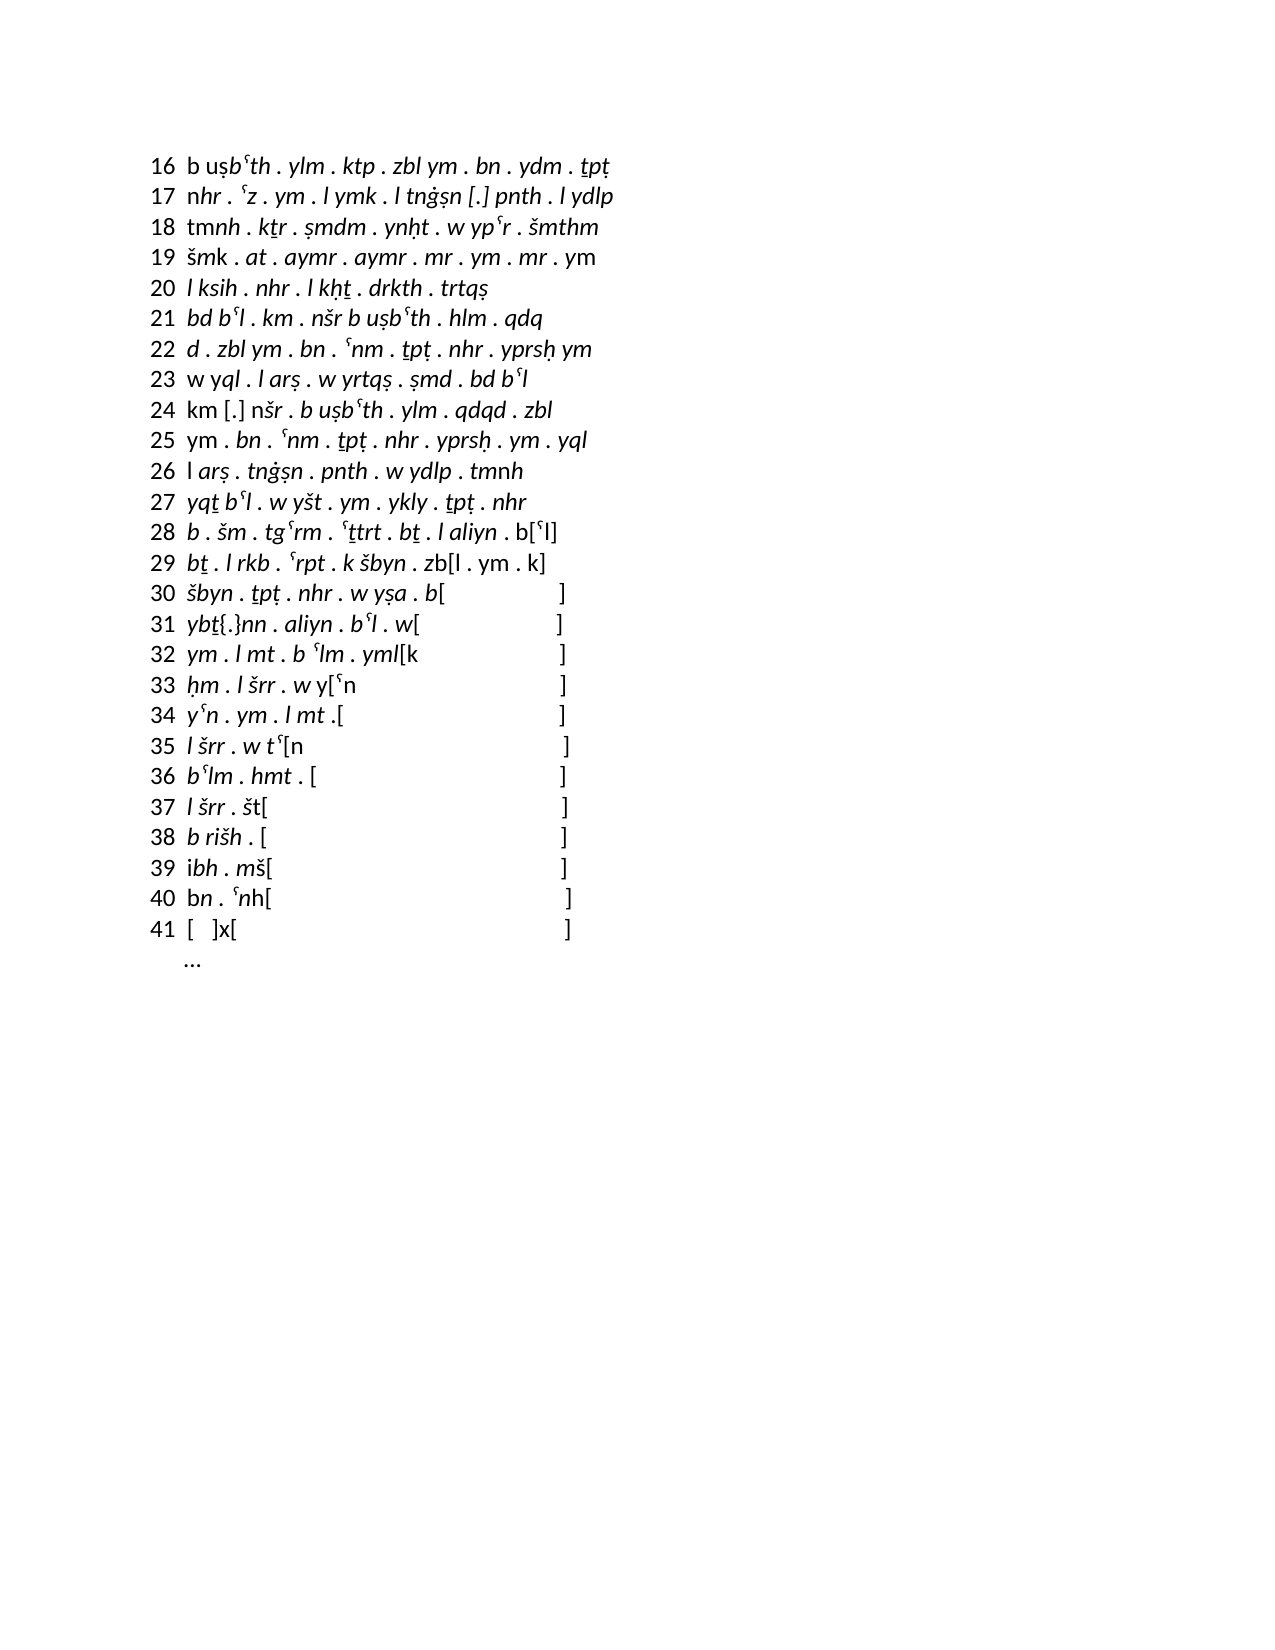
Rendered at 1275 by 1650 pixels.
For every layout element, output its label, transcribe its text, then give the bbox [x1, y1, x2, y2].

text 28 b . šm . tgˤrm . ˤṯtrt . bṯ . l aliyn . b[ˤl] [150, 516, 1125, 547]
text 22 d . zbl ym . bn . ˤnm . ṯpṭ . nhr . yprsḥ ym [150, 333, 1125, 364]
text 35 l šrr . w tˤ[n ] [150, 730, 1125, 760]
text 27 yqṯ bˤl . w yšt . ym . ykly . ṯpṭ . nhr [150, 486, 1125, 516]
text 26 l arṣ . tnġṣn . pnth . w ydlp . tmnh [150, 455, 1125, 486]
text 19 šmk . at . aymr . aymr . mr . ym . mr . ym [150, 242, 1125, 272]
text 41 [ ]x[ ] [150, 913, 1125, 943]
text 36 bˤlm . hmt . [ ] [150, 760, 1125, 791]
text 31 ybṯ{.}nn . aliyn . bˤl . w[ ] [150, 608, 1125, 638]
text 33 ḥm . l šrr . w y[ˤn ] [150, 669, 1125, 699]
text 25 ym . bn . ˤnm . ṯpṭ . nhr . yprsḥ . ym . yql [150, 425, 1125, 455]
text 40 bn . ˤnh[ ] [150, 882, 1125, 913]
text 29 bṯ . l rkb . ˤrpt . k šbyn . zb[l . ym . k] [150, 547, 1125, 577]
text 39 ibh . mš[ ] [150, 852, 1125, 882]
text 17 nhr . ˤz . ym . l ymk . l tnġṣn [.] pnth . l ydlp [150, 181, 1125, 211]
text 38 b rišh . [ ] [150, 821, 1125, 852]
text 37 l šrr . št[ ] [150, 791, 1125, 821]
text 20 l ksih . nhr . l kḥṯ . drkth . trtqṣ [150, 272, 1125, 303]
text 23 w yql . l arṣ . w yrtqṣ . ṣmd . bd bˤl [150, 364, 1125, 394]
text 32 ym . l mt . b ˤlm . yml[k ] [150, 638, 1125, 669]
text 18 tmnh . kṯr . ṣmdm . ynḥt . w ypˤr . šmthm [150, 211, 1125, 242]
text 21 bd bˤl . km . nšr b uṣbˤth . hlm . qdq [150, 303, 1125, 333]
text 16 b uṣbˤth . ylm . ktp . zbl ym . bn . ydm . ṯpṭ [150, 150, 1125, 181]
text 24 km [.] nšr . b uṣbˤth . ylm . qdqd . zbl [150, 394, 1125, 425]
text 34 yˤn . ym . l mt .[ ] [150, 699, 1125, 730]
text 30 šbyn . ṯpṭ . nhr . w yṣa . b[ ] [150, 577, 1125, 608]
text ... [150, 943, 1125, 974]
